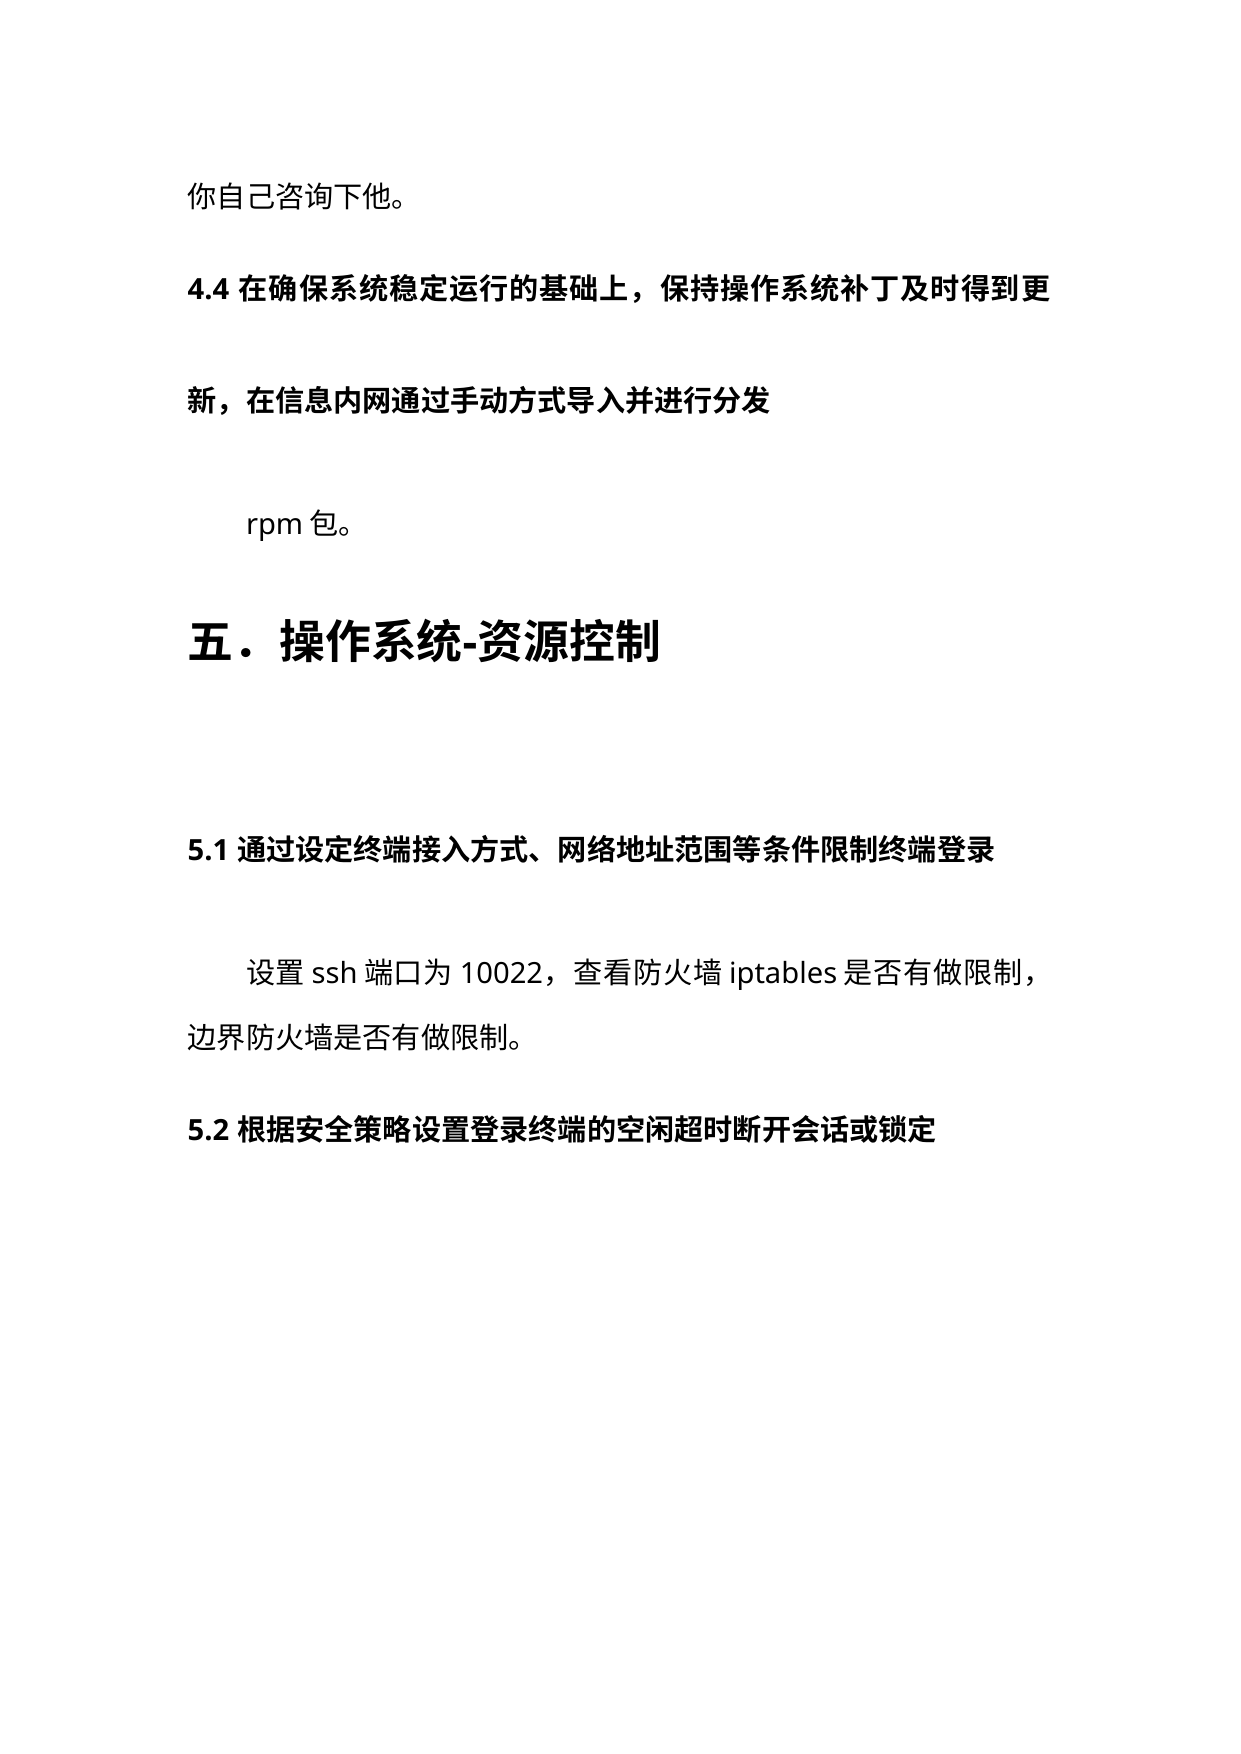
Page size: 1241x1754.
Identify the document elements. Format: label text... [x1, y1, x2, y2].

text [187, 162, 1053, 227]
text 设置ssh端口为10022，查看防火墙iptables是否有做限制，边界防火墙是否有做限制。 [187, 938, 1053, 1068]
subtitle 五．操作系统-资源控制 [187, 590, 1053, 687]
subtitle 4.4 在确保系统稳定运行的基础上，保持操作系统补丁及时得到更新，在信息内网通过手动方式导入并进行分发 [187, 254, 1053, 431]
subtitle 5.1 通过设定终端接入方式、网络地址范围等条件限制终端登录 [187, 815, 1053, 880]
text rpm包。 [187, 489, 1053, 554]
subtitle 5.2 根据安全策略设置登录终端的空闲超时断开会话或锁定 [187, 1096, 1053, 1161]
